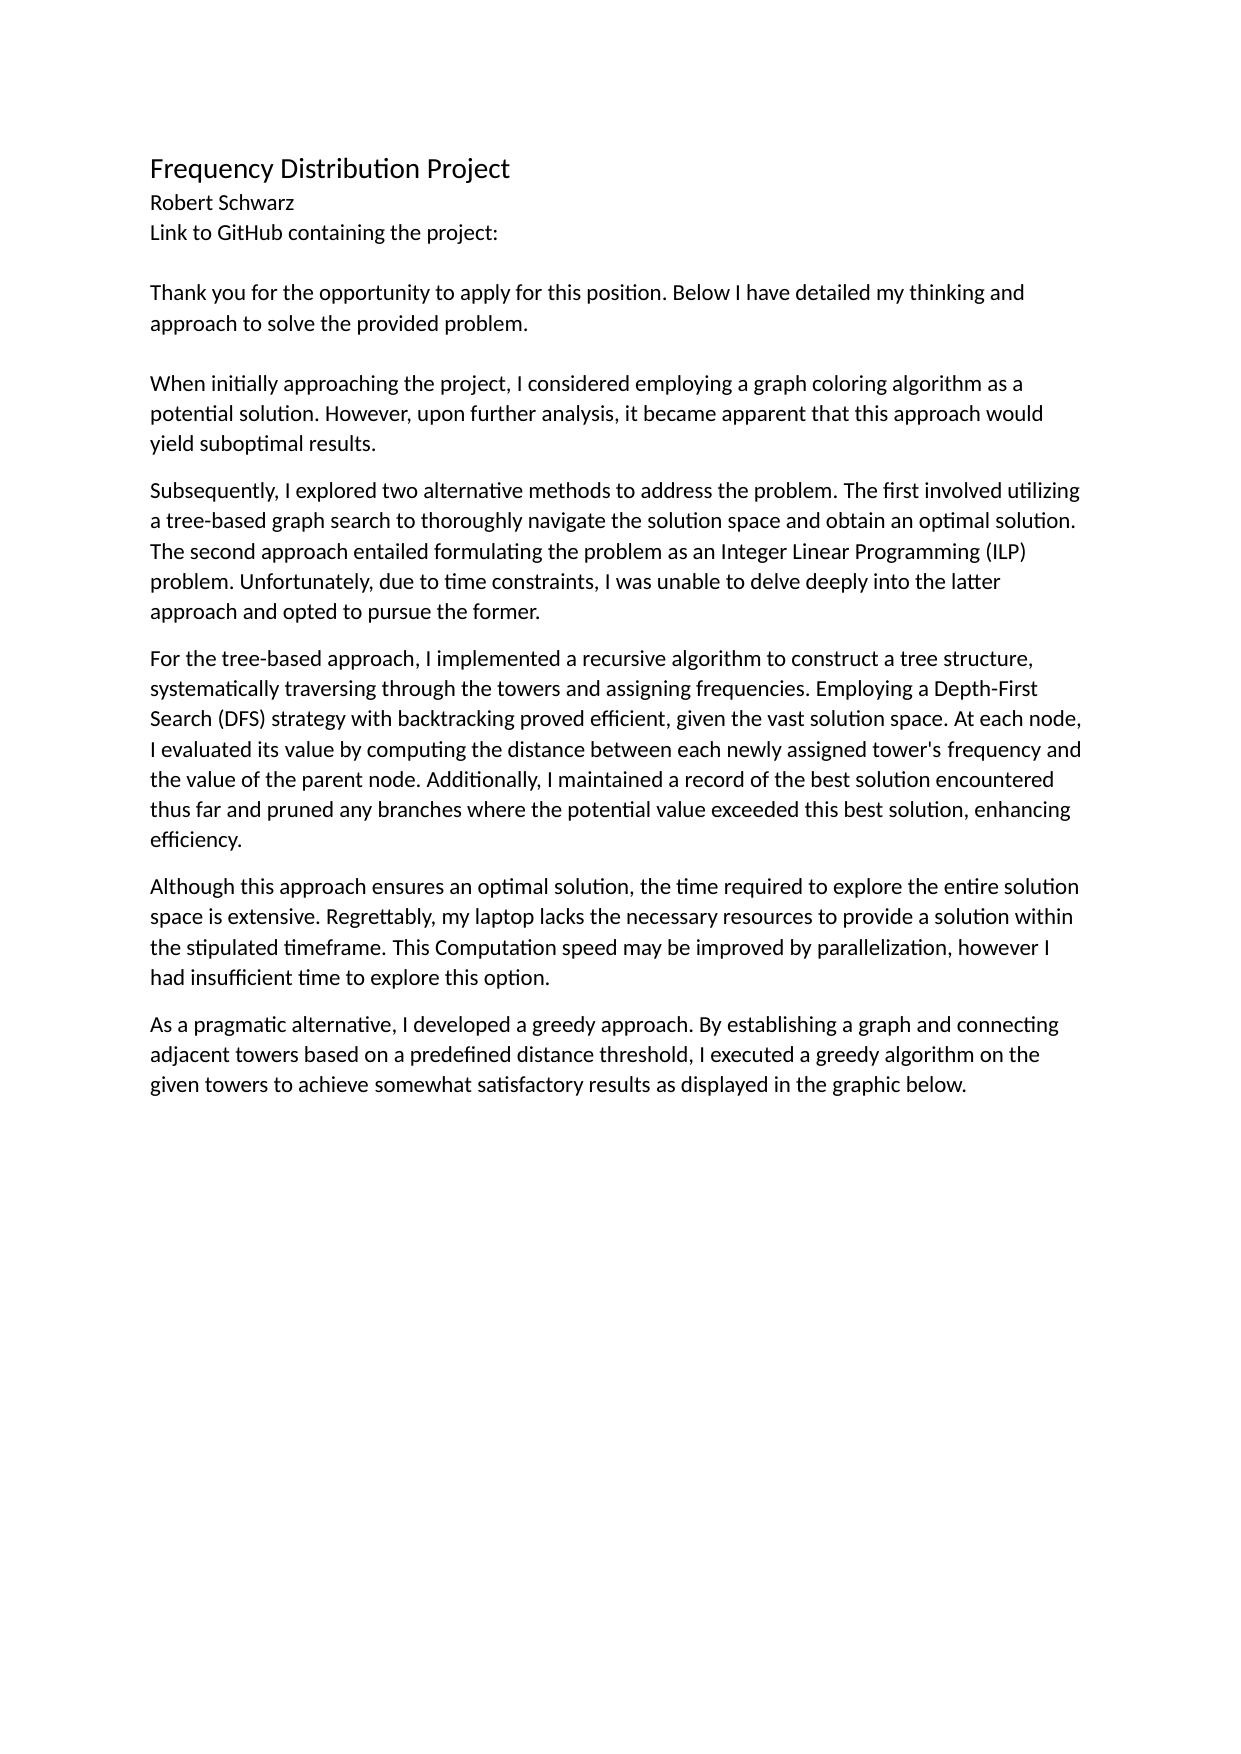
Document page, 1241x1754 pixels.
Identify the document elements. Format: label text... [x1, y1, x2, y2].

text Subsequently, I explored two alternative methods to address the problem. The first involved utilizing a tree-based graph search to thoroughly navigate the solution space and obtain an optimal solution. The second approach entailed formulating the problem as an Integer Linear Programming (ILP) problem. Unfortunately, due to time constraints, I was unable to delve deeply into the latter approach and opted to pursue the former. [150, 476, 1090, 625]
text Although this approach ensures an optimal solution, the time required to explore the entire solution space is extensive. Regrettably, my laptop lacks the necessary resources to provide a solution within the stipulated timeframe. This Computation speed may be improved by parallelization, however I had insufficient time to explore this option. [150, 872, 1090, 991]
text Frequency Distribution Project Robert Schwarz Link to GitHub containing the project: Thank you for the opportunity to apply for this position. Below I have detailed my thinking and approach to solve the provided problem. When initially approaching the project, I considered employing a graph coloring algorithm as a potential solution. However, upon further analysis, it became apparent that this approach would yield suboptimal results. [150, 150, 1090, 457]
text As a pragmatic alternative, I developed a greedy approach. By establishing a graph and connecting adjacent towers based on a predefined distance threshold, I executed a greedy algorithm on the given towers to achieve somewhat satisfactory results as displayed in the graphic below. [150, 1010, 1090, 1098]
text For the tree-based approach, I implemented a recursive algorithm to construct a tree structure, systematically traversing through the towers and assigning frequencies. Employing a Depth-First Search (DFS) strategy with backtracking proved efficient, given the vast solution space. At each node, I evaluated its value by computing the distance between each newly assigned tower's frequency and the value of the parent node. Additionally, I maintained a record of the best solution encountered thus far and pruned any branches where the potential value exceeded this best solution, enhancing efficiency. [150, 644, 1090, 853]
